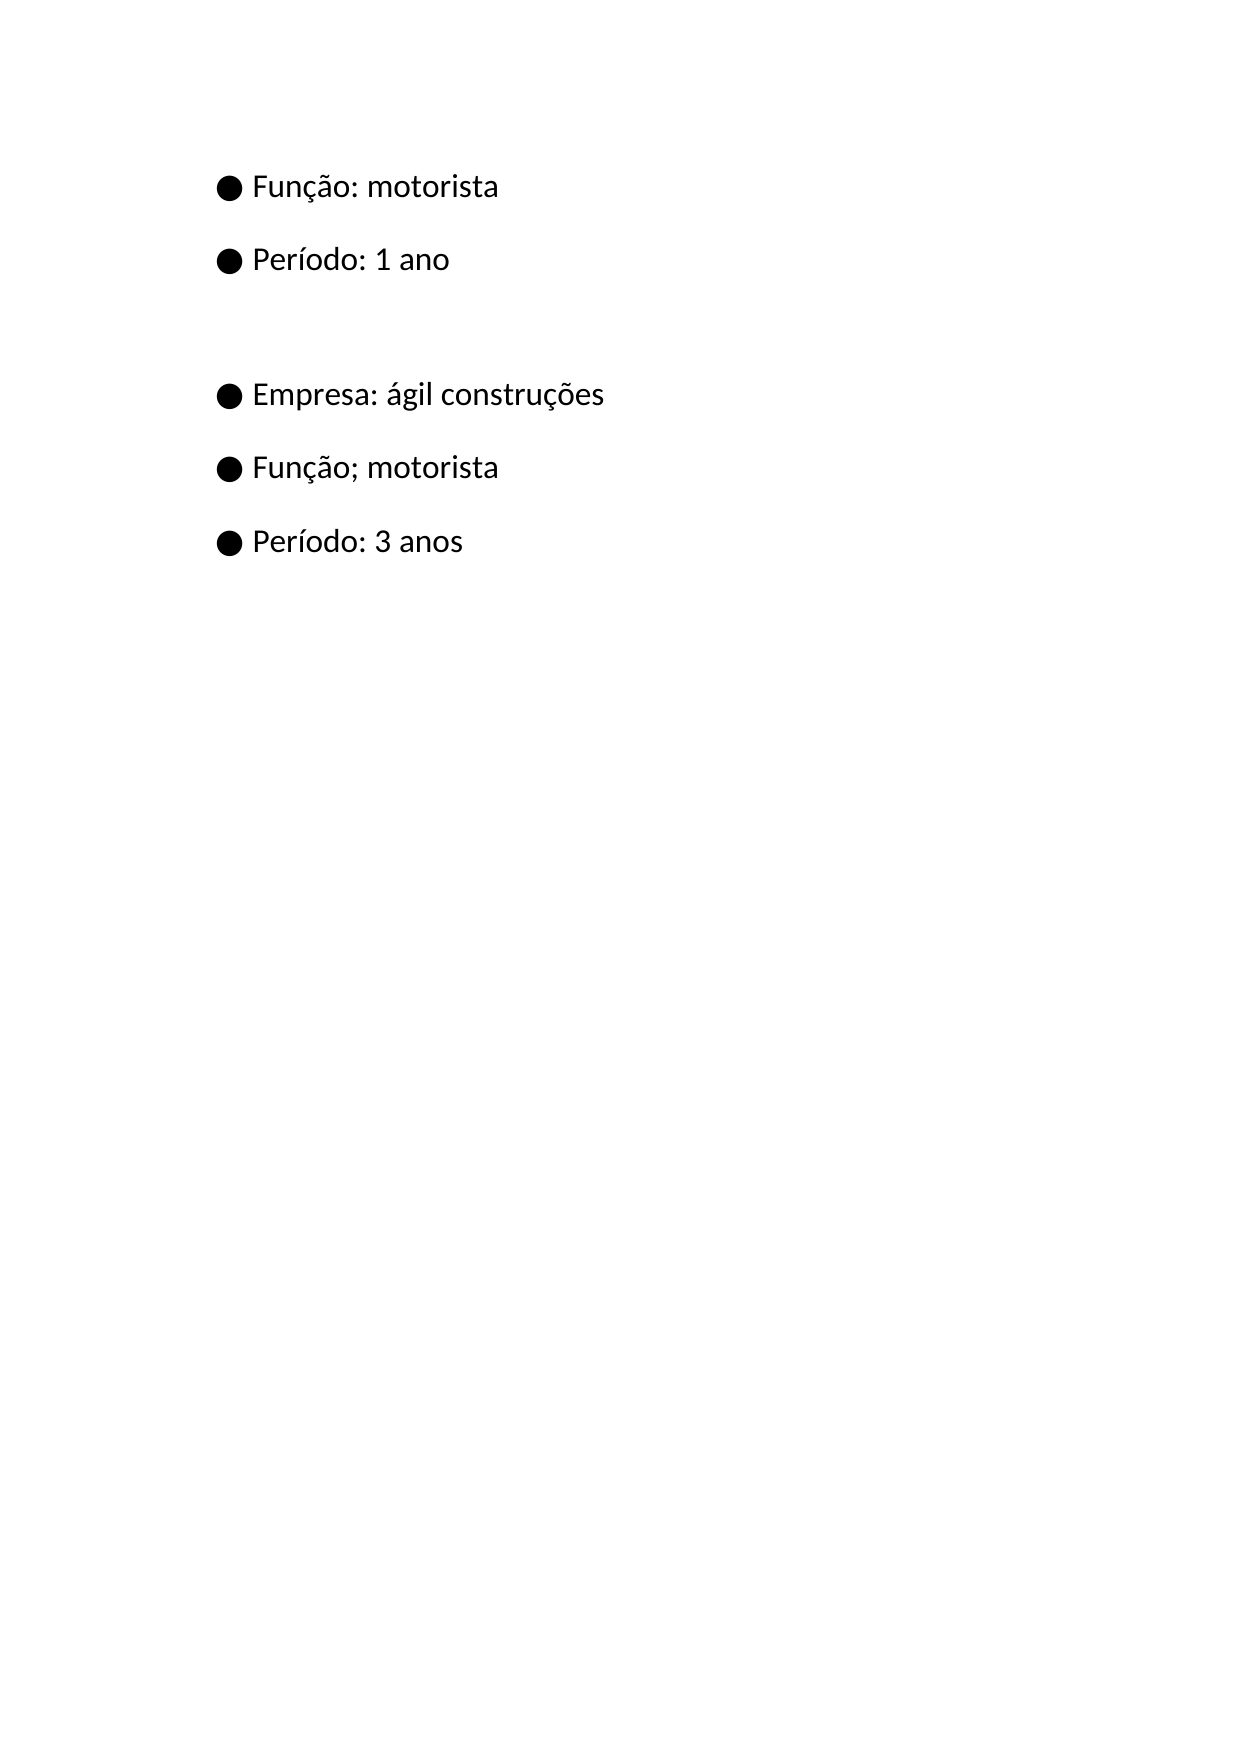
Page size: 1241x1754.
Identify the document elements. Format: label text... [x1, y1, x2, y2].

list Função; motorista [215, 429, 1063, 498]
list Período: 1 ano [215, 221, 1063, 290]
list Empresa: ágil construções [215, 356, 1063, 424]
list Função: motorista [215, 148, 1063, 216]
list Período: 3 anos [215, 503, 1063, 572]
